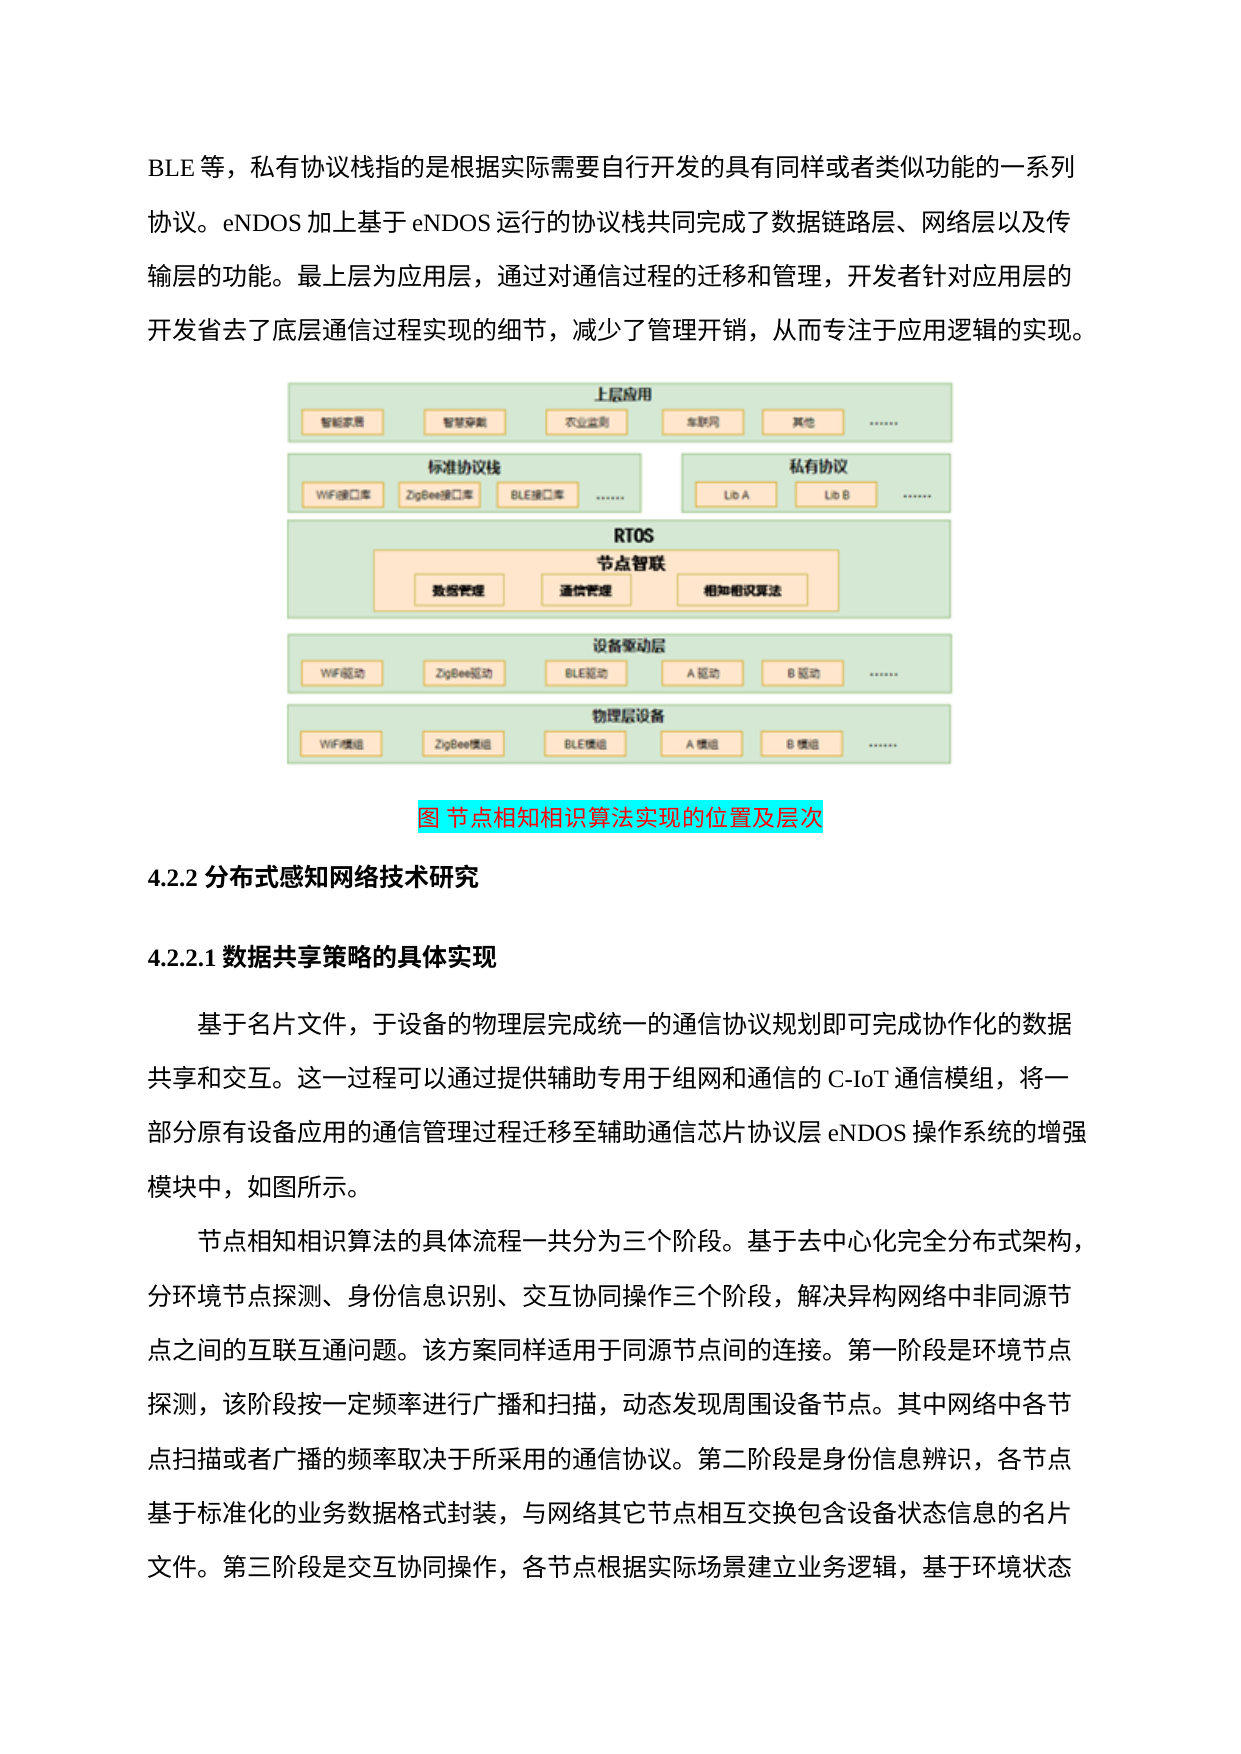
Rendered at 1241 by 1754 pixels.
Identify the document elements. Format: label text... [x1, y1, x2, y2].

subtitle 4.2.2 分布式感知网络技术研究 [148, 858, 1092, 894]
subtitle 4.2.2.1 数据共享策略的具体实现 [148, 937, 1092, 973]
picture [286, 377, 954, 775]
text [148, 1222, 1092, 1584]
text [148, 148, 1092, 347]
text 图 节点相知相识算法实现的位置及层次 [148, 799, 1092, 833]
text 基于名片文件，于设备的物理层完成统一的通信协议规划即可完成协作化的数据共享和交互。这一过程可以通过提供辅助专用于组网和通信的C-IoT通信模组，将一部分原有设备应用的通信管理过程迁移至辅助通信芯片协议层eNDOS操作系统的增强模块中，如图所示。 [148, 1004, 1092, 1203]
